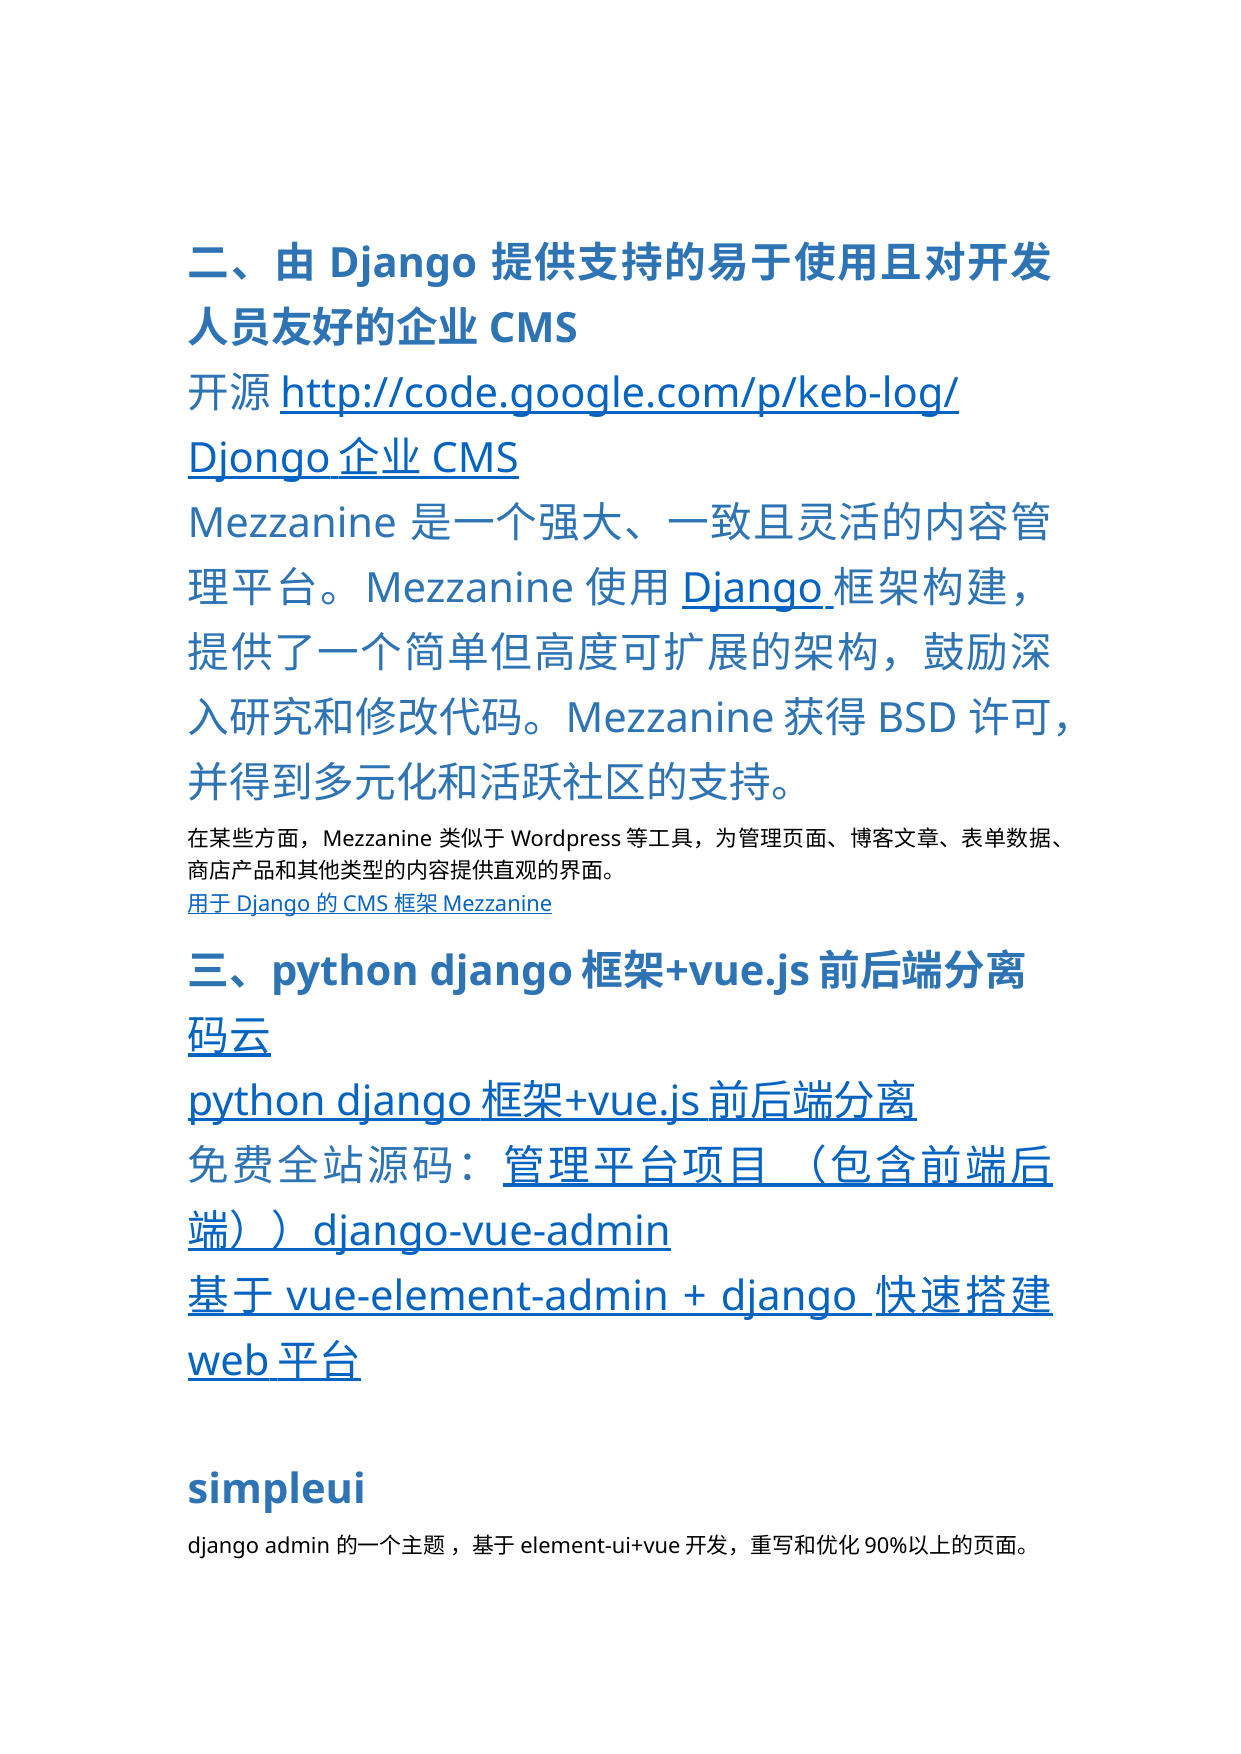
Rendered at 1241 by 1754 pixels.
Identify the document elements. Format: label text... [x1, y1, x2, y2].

subtitle 三、python django框架+vue.js前后端分离 码云 python django框架+vue.js前后端分离 免费全站源码：管理平台项目 （包含前端后端））django-vue-admin 基于vue-element-admin + django 快速搭建web平台 simpleui [187, 934, 1053, 1519]
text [187, 1528, 1053, 1560]
subtitle 二、由 Django 提供支持的易于使用且对开发人员友好的企业 CMS 开源 http://code.google.com/p/keb-log/ Djongo企业 CMS Mezzanine 是一个强大、一致且灵活的内容管理平台。Mezzanine使用Django框架构建，提供了一个简单但高度可扩展的架构，鼓励深入研究和修改代码。Mezzanine获得 BSD 许可，并得到多元化和活跃社区的支持。 [187, 162, 1053, 812]
text 在某些方面，Mezzanine 类似于Wordpress等工具，为管理页面、博客文章、表单数据、商店产品和其他类型的内容提供直观的界面。 用于 Django 的 CMS 框架Mezzanine [187, 820, 1053, 918]
